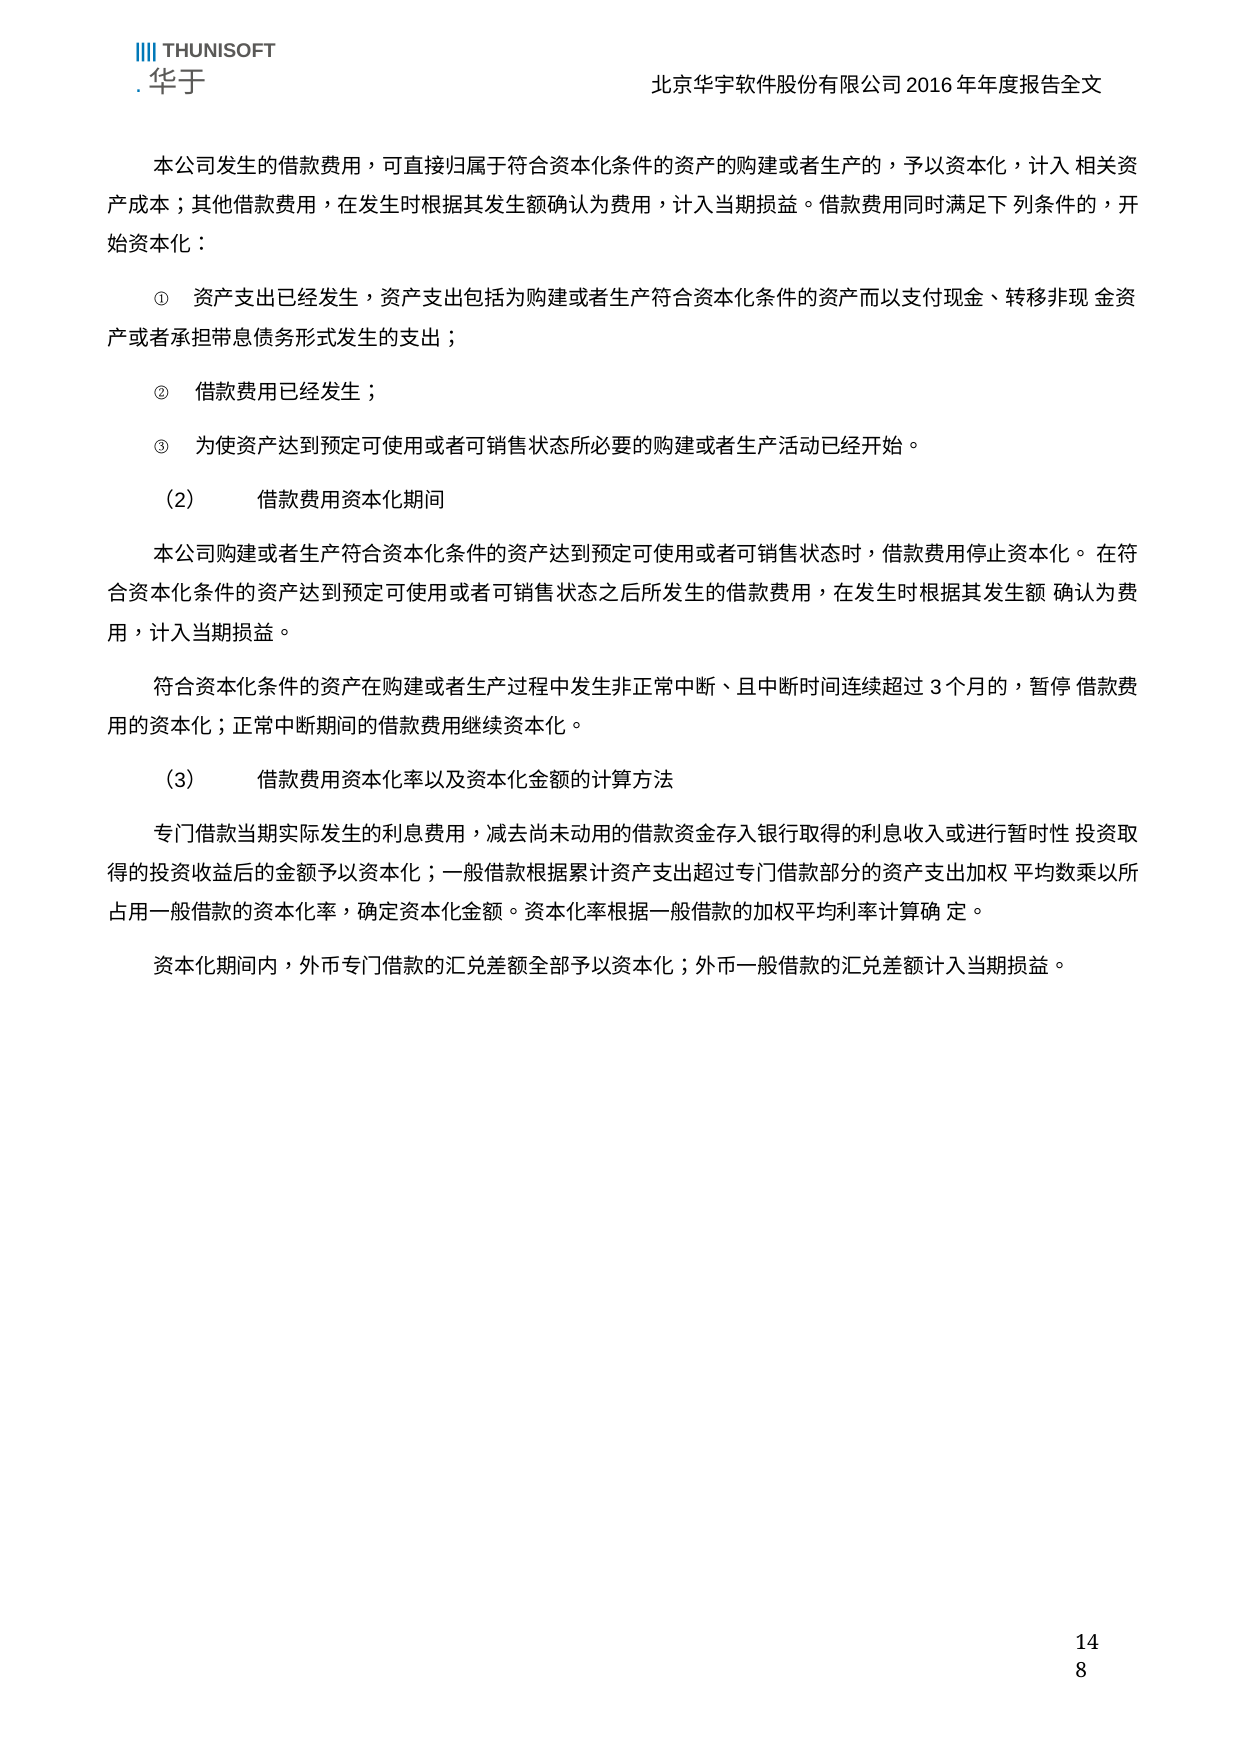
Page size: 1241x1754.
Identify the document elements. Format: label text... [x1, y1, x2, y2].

list 资产支出已经发生，资产支出包括为购建或者生产符合资本化条件的资产而以支付现金、转移非现 金资产或者承担带息债务形式发生的支出； [107, 274, 1139, 353]
text 本公司购建或者生产符合资本化条件的资产达到预定可使用或者可销售状态时，借款费用停止资本化。 在符合资本化条件的资产达到预定可使用或者可销售状态之后所发生的借款费用，在发生时根据其发生额 确认为费用，计入当期损益。 [107, 530, 1139, 648]
text （2） 借款费用资本化期间 [107, 476, 1139, 515]
list 借款费用已经发生； [107, 368, 1139, 407]
text 资本化期间内，外币专门借款的汇兑差额全部予以资本化；外币一般借款的汇兑差额计入当期损益。 [107, 942, 1139, 981]
text 专门借款当期实际发生的利息费用，减去尚未动用的借款资金存入银行取得的利息收入或进行暂时性 投资取得的投资收益后的金额予以资本化；一般借款根据累计资产支出超过专门借款部分的资产支出加权 平均数乘以所占用一般借款的资本化率，确定资本化金额。资本化率根据一般借款的加权平均利率计算确 定。 [107, 810, 1139, 927]
list 为使资产达到预定可使用或者可销售状态所必要的购建或者生产活动已经开始。 [107, 422, 1139, 461]
text （3） 借款费用资本化率以及资本化金额的计算方法 [107, 756, 1139, 796]
text 本公司发生的借款费用，可直接归属于符合资本化条件的资产的购建或者生产的，予以资本化，计入 相关资产成本；其他借款费用，在发生时根据其发生额确认为费用，计入当期损益。借款费用同时满足下 列条件的，开始资本化： [107, 143, 1139, 259]
text 符合资本化条件的资产在购建或者生产过程中发生非正常中断、且中断时间连续超过3个月的，暂停 借款费用的资本化；正常中断期间的借款费用继续资本化。 [107, 663, 1139, 742]
